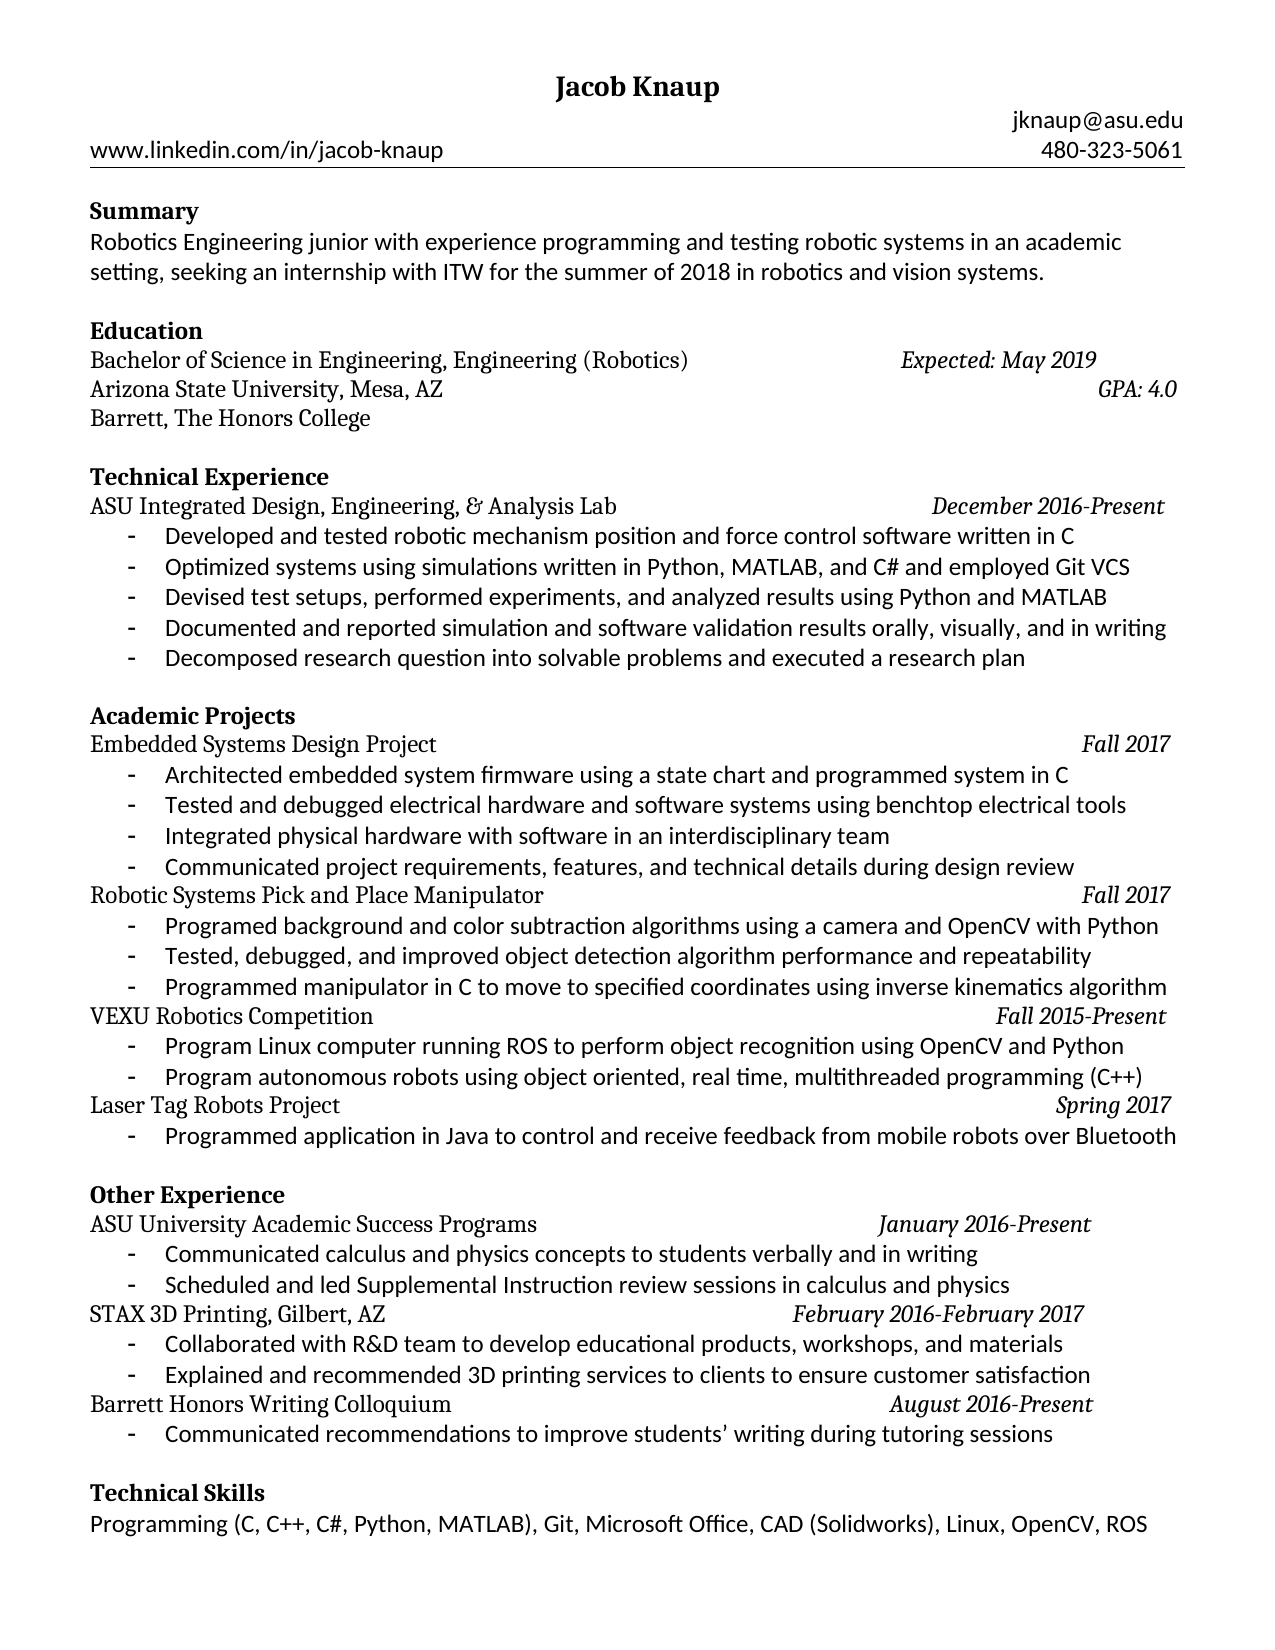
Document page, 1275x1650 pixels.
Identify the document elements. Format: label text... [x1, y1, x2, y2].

list Programmed application in Java to control and receive feedback from mobile robots over Bluetooth [127, 1120, 1185, 1151]
text Robotics Engineering junior with experience programming and testing robotic systems in an academic setting, seeking an internship with ITW for the summer of 2018 in robotics and vision systems. [90, 226, 1185, 287]
text Academic Projects [90, 702, 1185, 730]
text ASU Integrated Design, Engineering, & Analysis Lab December 2016-Present [90, 492, 1185, 520]
list Scheduled and led Supplemental Instruction review sessions in calculus and physics [127, 1269, 1185, 1300]
text jknaup@asu.edu [90, 104, 1185, 134]
list Communicated project requirements, features, and technical details during design review [127, 851, 1185, 881]
text Bachelor of Science in Engineering, Engineering (Robotics) Expected: May 2019 [90, 346, 1185, 375]
text www.linkedin.com/in/jacob-knaup 480-323-5061 [90, 134, 1185, 167]
text Technical Skills [90, 1479, 1185, 1508]
text Laser Tag Robots Project Spring 2017 [90, 1091, 1185, 1120]
list Devised test setups, performed experiments, and analyzed results using Python and MATLAB [127, 581, 1185, 612]
list Programed background and color subtraction algorithms using a camera and OpenCV with Python [127, 910, 1185, 941]
list Developed and tested robotic mechanism position and force control software written in C [127, 520, 1185, 551]
list Integrated physical hardware with software in an interdisciplinary team [127, 820, 1185, 851]
list Communicated recommendations to improve students’ writing during tutoring sessions [127, 1418, 1185, 1449]
text VEXU Robotics Competition Fall 2015-Present [90, 1002, 1185, 1030]
list Decomposed research question into solvable problems and executed a research plan [127, 642, 1185, 673]
list Communicated calculus and physics concepts to students verbally and in writing [127, 1239, 1185, 1269]
list Tested and debugged electrical hardware and software systems using benchtop electrical tools [127, 790, 1185, 820]
list Tested, debugged, and improved object detection algorithm performance and repeatability [127, 941, 1185, 971]
list Program autonomous robots using object oriented, real time, multithreaded programming (C++) [127, 1061, 1185, 1091]
text Education [90, 317, 1185, 346]
text Robotic Systems Pick and Place Manipulator Fall 2017 [90, 881, 1185, 910]
text STAX 3D Printing, Gilbert, AZ February 2016-February 2017 [90, 1300, 1185, 1328]
list Architected embedded system firmware using a state chart and programmed system in C [127, 759, 1185, 790]
list Program Linux computer running ROS to perform object recognition using OpenCV and Python [127, 1030, 1185, 1061]
list Explained and recommended 3D printing services to clients to ensure customer satisfaction [127, 1359, 1185, 1389]
text Other Experience [90, 1181, 1185, 1210]
text Arizona State University, Mesa, AZ GPA: 4.0 [90, 375, 1185, 403]
text Barrett, The Honors College [90, 403, 1185, 432]
list Collaborated with R&D team to develop educational products, workshops, and materials [127, 1328, 1185, 1359]
text Programming (C, C++, C#, Python, MATLAB), Git, Microsoft Office, CAD (Solidworks), Linux, OpenCV, ROS [90, 1508, 1185, 1538]
list Optimized systems using simulations written in Python, MATLAB, and C# and employed Git VCS [127, 551, 1185, 581]
text Technical Experience [90, 463, 1185, 492]
text Jacob Knaup [90, 71, 1185, 104]
list Documented and reported simulation and software validation results orally, visually, and in writing [127, 612, 1185, 642]
text ASU University Academic Success Programs January 2016-Present [90, 1210, 1185, 1239]
text Embedded Systems Design Project Fall 2017 [90, 730, 1185, 759]
list Programmed manipulator in C to move to specified coordinates using inverse kinematics algorithm [127, 971, 1185, 1002]
text Summary [90, 197, 1185, 226]
text Barrett Honors Writing Colloquium August 2016-Present [90, 1389, 1185, 1418]
